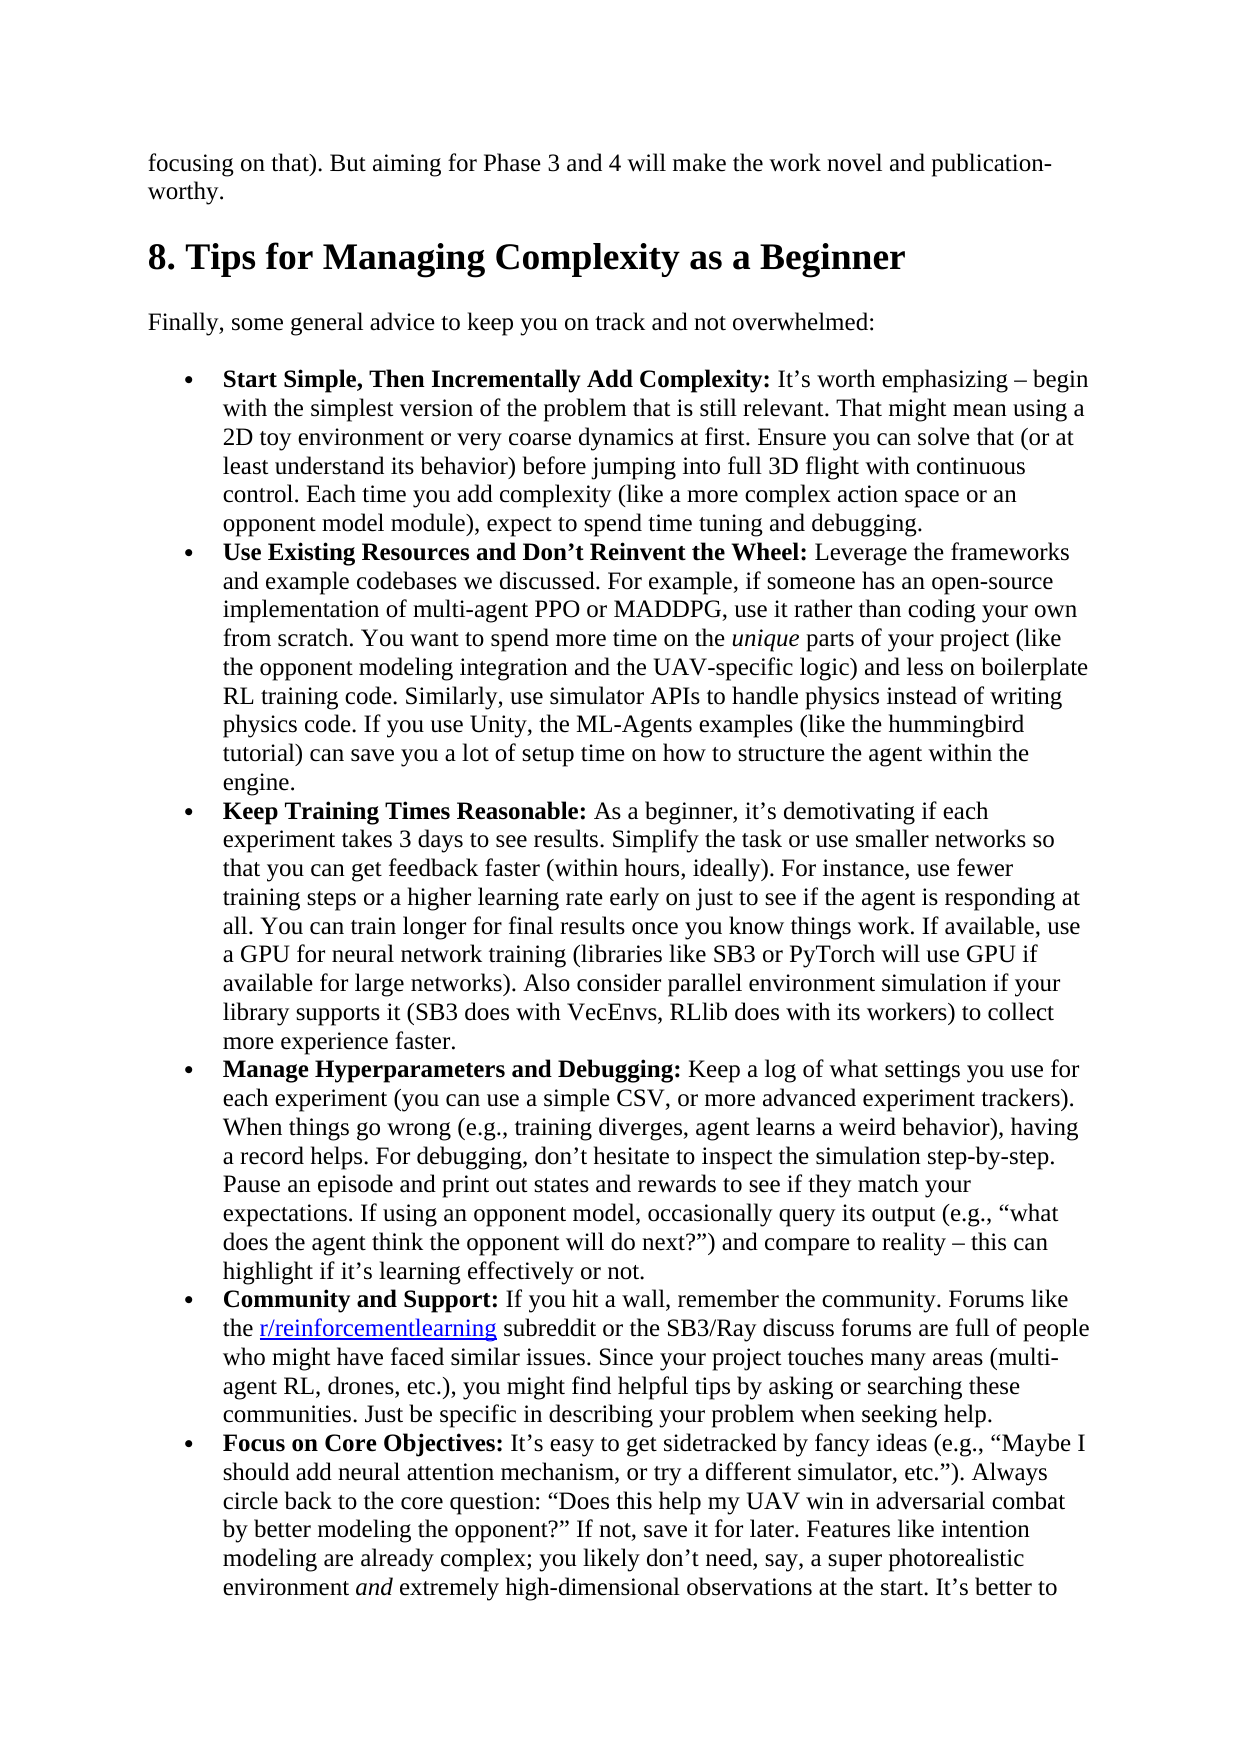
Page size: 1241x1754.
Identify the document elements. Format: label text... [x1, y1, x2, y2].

list Use Existing Resources and Don’t Reinvent the Wheel: Leverage the frameworks and example codebases we discussed. For example, if someone has an open-source implementation of multi-agent PPO or MADDPG, use it rather than coding your own from scratch. You want to spend more time on the unique parts of your project (like the opponent modeling integration and the UAV-specific logic) and less on boilerplate RL training code. Similarly, use simulator APIs to handle physics instead of writing physics code. If you use Unity, the ML-Agents examples (like the hummingbird tutorial) can save you a lot of setup time on how to structure the agent within the engine. [185, 537, 1093, 796]
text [148, 148, 1093, 205]
list Keep Training Times Reasonable: As a beginner, it’s demotivating if each experiment takes 3 days to see results. Simplify the task or use smaller networks so that you can get feedback faster (within hours, ideally). For instance, use fewer training steps or a higher learning rate early on just to see if the agent is responding at all. You can train longer for final results once you know things work. If available, use a GPU for neural network training (libraries like SB3 or PyTorch will use GPU if available for large networks). Also consider parallel environment simulation if your library supports it (SB3 does with VecEnvs, RLlib does with its workers) to collect more experience faster. [185, 796, 1093, 1054]
text 8. Tips for Managing Complexity as a Beginner [148, 234, 1093, 277]
list Community and Support: If you hit a wall, remember the community. Forums like the r/reinforcementlearning subreddit or the SB3/Ray discuss forums are full of people who might have faced similar issues. Since your project touches many areas (multi-agent RL, drones, etc.), you might find helpful tips by asking or searching these communities. Just be specific in describing your problem when seeking help. [185, 1284, 1093, 1428]
list Manage Hyperparameters and Debugging: Keep a log of what settings you use for each experiment (you can use a simple CSV, or more advanced experiment trackers). When things go wrong (e.g., training diverges, agent learns a weird behavior), having a record helps. For debugging, don’t hesitate to inspect the simulation step-by-step. Pause an episode and print out states and rewards to see if they match your expectations. If using an opponent model, occasionally query its output (e.g., “what does the agent think the opponent will do next?”) and compare to reality – this can highlight if it’s learning effectively or not. [185, 1054, 1093, 1284]
text Finally, some general advice to keep you on track and not overwhelmed: [148, 307, 1093, 335]
list Start Simple, Then Incrementally Add Complexity: It’s worth emphasizing – begin with the simplest version of the problem that is still relevant. That might mean using a 2D toy environment or very coarse dynamics at first. Ensure you can solve that (or at least understand its behavior) before jumping into full 3D flight with continuous control. Each time you add complexity (like a more complex action space or an opponent model module), expect to spend time tuning and debugging. [185, 364, 1093, 537]
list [185, 1428, 1093, 1601]
